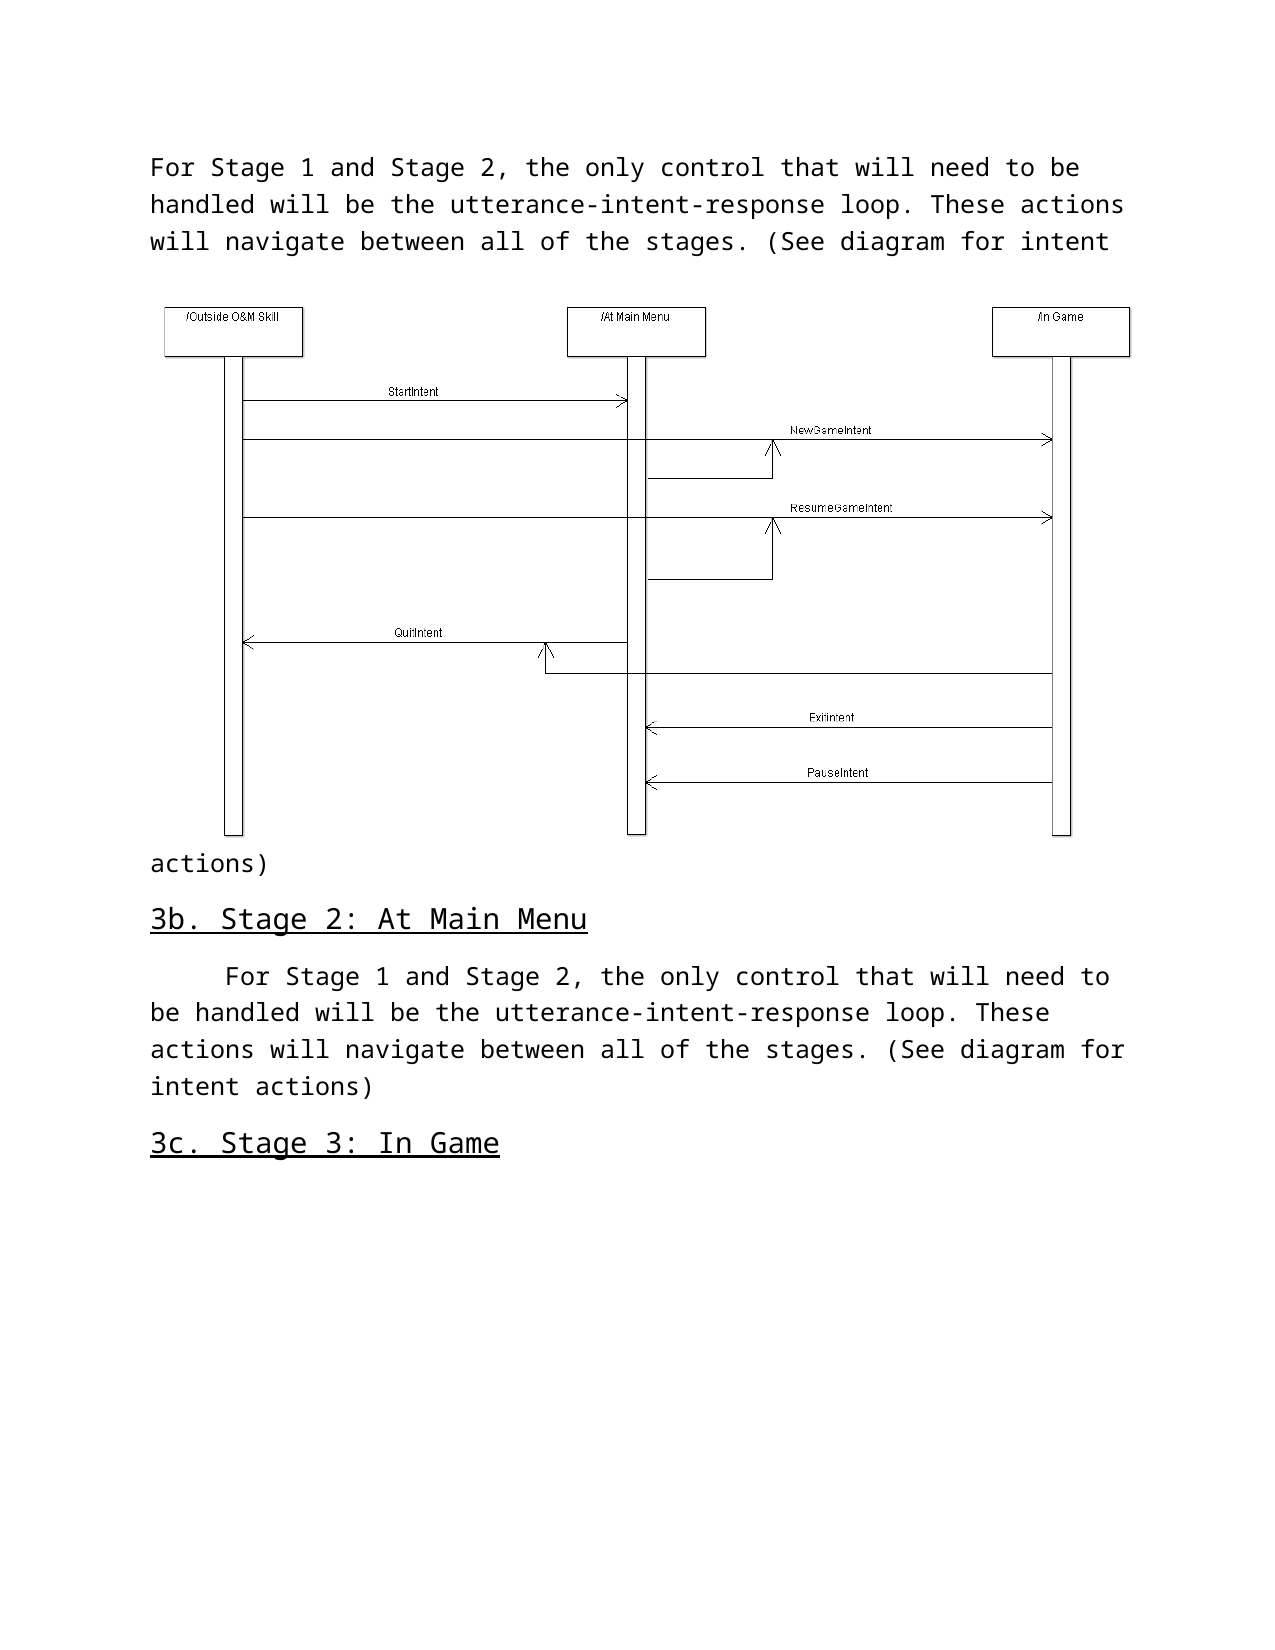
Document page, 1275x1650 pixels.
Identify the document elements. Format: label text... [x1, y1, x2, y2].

text For Stage 1 and Stage 2, the only control that will need to be handled will be the utterance-intent-response loop. These actions will navigate between all of the stages. (See diagram for intent actions) [150, 846, 1125, 879]
text For Stage 1 and Stage 2, the only control that will need to be handled will be the utterance-intent-response loop. These actions will navigate between all of the stages. (See diagram for intent actions) [150, 958, 1125, 1102]
text 3c. Stage 3: In Game [150, 1122, 1125, 1162]
picture [150, 292, 1140, 846]
text For Stage 1 and Stage 2, the only control that will need to be handled will be the utterance-intent-response loop. These actions will navigate between all of the stages. (See diagram for intent actions) [150, 150, 1125, 292]
text 3b. Stage 2: At Main Menu [150, 899, 1125, 938]
